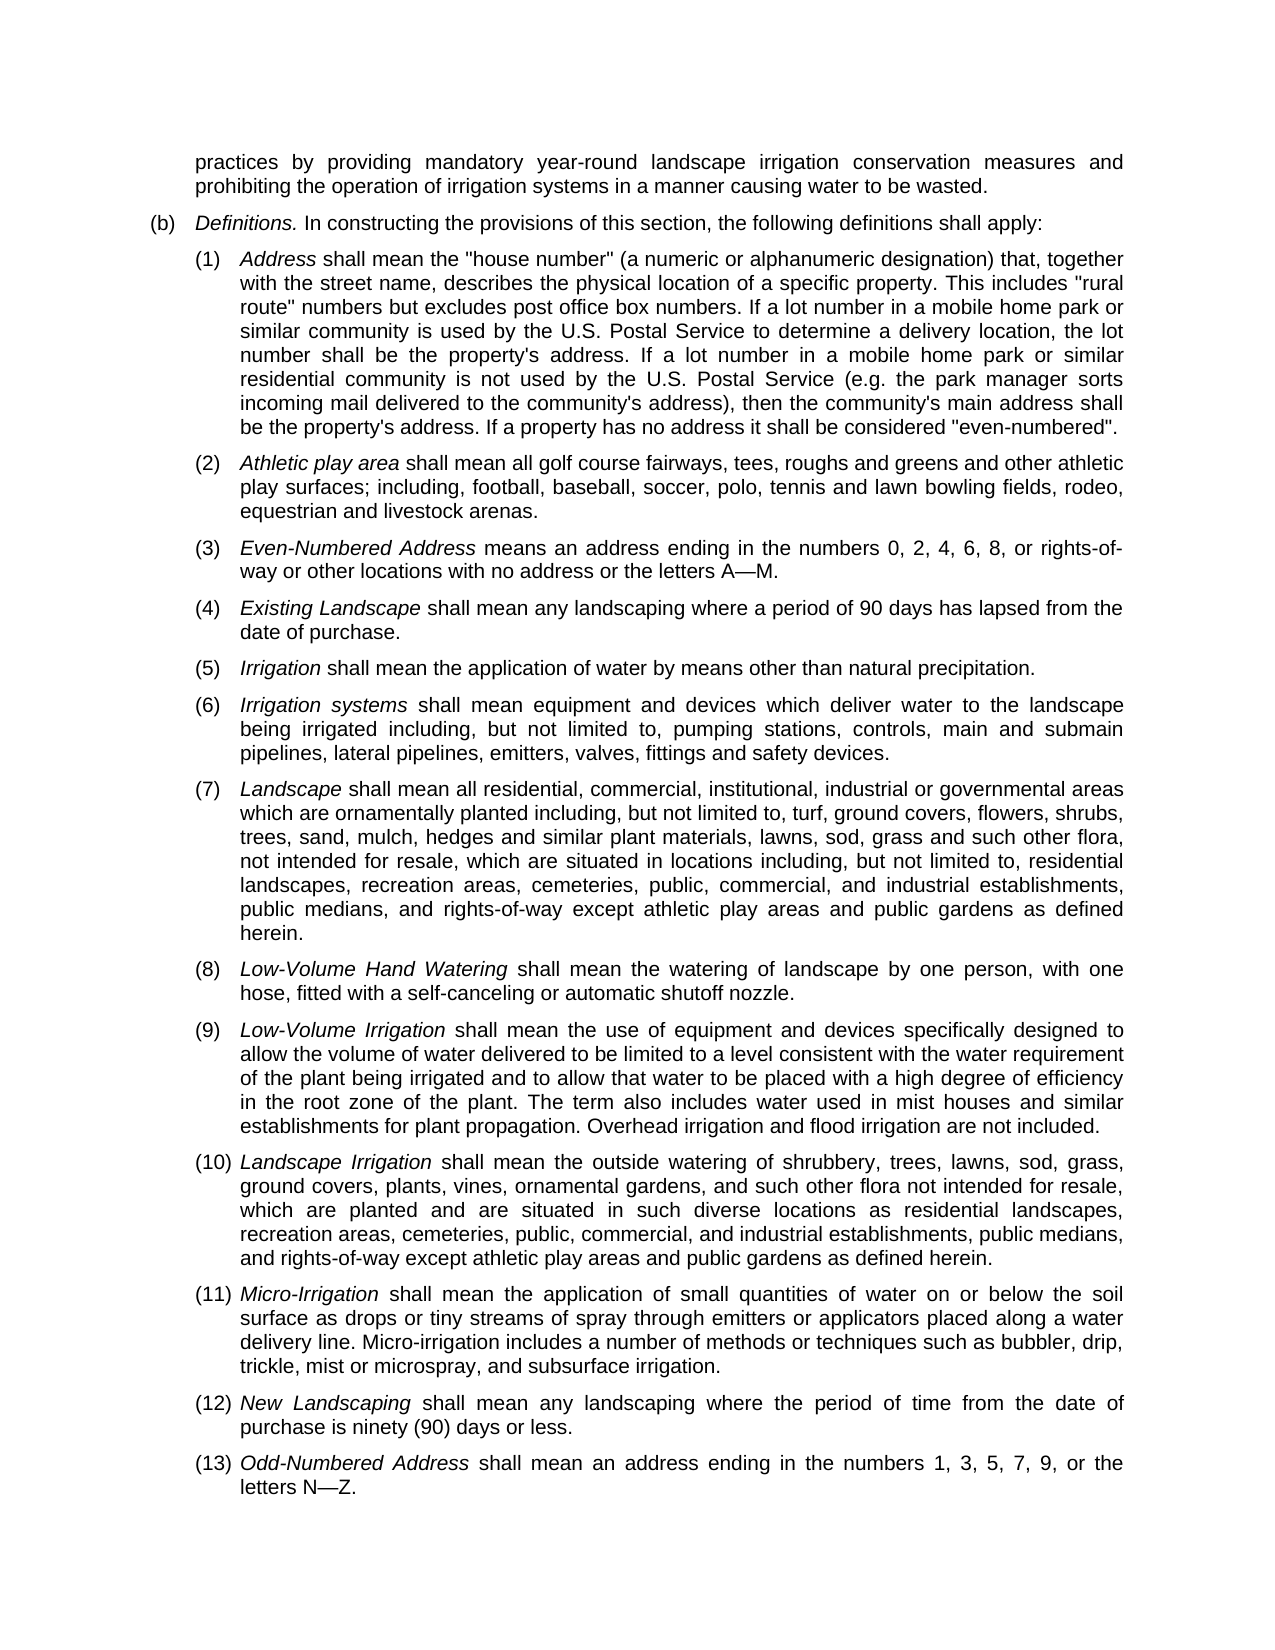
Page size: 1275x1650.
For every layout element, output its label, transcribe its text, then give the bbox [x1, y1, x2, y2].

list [150, 150, 1125, 198]
list (12) New Landscaping shall mean any landscaping where the period of time from the date of purchase is ninety (90) days or less. [195, 1391, 1125, 1438]
list (9) Low-Volume Irrigation shall mean the use of equipment and devices specifically designed to allow the volume of water delivered to be limited to a level consistent with the water requirement of the plant being irrigated and to allow that water to be placed with a high degree of efficiency in the root zone of the plant. The term also includes water used in mist houses and similar establishments for plant propagation. Overhead irrigation and flood irrigation are not included. [195, 1018, 1125, 1137]
list (b) Definitions. In constructing the provisions of this section, the following definitions shall apply: [150, 210, 1125, 234]
list (7) Landscape shall mean all residential, commercial, institutional, industrial or governmental areas which are ornamentally planted including, but not limited to, turf, ground covers, flowers, shrubs, trees, sand, mulch, hedges and similar plant materials, lawns, sod, grass and such other flora, not intended for resale, which are situated in locations including, but not limited to, residential landscapes, recreation areas, cemeteries, public, commercial, and industrial establishments, public medians, and rights-of-way except athletic play areas and public gardens as defined herein. [195, 777, 1125, 945]
list (6) Irrigation systems shall mean equipment and devices which deliver water to the landscape being irrigated including, but not limited to, pumping stations, controls, main and submain pipelines, lateral pipelines, emitters, valves, fittings and safety devices. [195, 693, 1125, 764]
list (8) Low-Volume Hand Watering shall mean the watering of landscape by one person, with one hose, fitted with a self-canceling or automatic shutoff nozzle. [195, 957, 1125, 1005]
list (1) Address shall mean the "house number" (a numeric or alphanumeric designation) that, together with the street name, describes the physical location of a specific property. This includes "rural route" numbers but excludes post office box numbers. If a lot number in a mobile home park or similar community is used by the U.S. Postal Service to determine a delivery location, the lot number shall be the property's address. If a lot number in a mobile home park or similar residential community is not used by the U.S. Postal Service (e.g. the park manager sorts incoming mail delivered to the community's address), then the community's main address shall be the property's address. If a property has no address it shall be considered "even-numbered". [195, 247, 1125, 438]
list (4) Existing Landscape shall mean any landscaping where a period of 90 days has lapsed from the date of purchase. [195, 596, 1125, 644]
list (11) Micro-Irrigation shall mean the application of small quantities of water on or below the soil surface as drops or tiny streams of spray through emitters or applicators placed along a water delivery line. Micro-irrigation includes a number of methods or techniques such as bubbler, drip, trickle, mist or microspray, and subsurface irrigation. [195, 1282, 1125, 1378]
list (13) Odd-Numbered Address shall mean an address ending in the numbers 1, 3, 5, 7, 9, or the letters N—Z. [195, 1451, 1125, 1499]
list (2) Athletic play area shall mean all golf course fairways, tees, roughs and greens and other athletic play surfaces; including, football, baseball, soccer, polo, tennis and lawn bowling fields, rodeo, equestrian and livestock arenas. [195, 451, 1125, 523]
list (3) Even-Numbered Address means an address ending in the numbers 0, 2, 4, 6, 8, or rights-of-way or other locations with no address or the letters A—M. [195, 535, 1125, 583]
list (5) Irrigation shall mean the application of water by means other than natural precipitation. [195, 656, 1125, 680]
list (10) Landscape Irrigation shall mean the outside watering of shrubbery, trees, lawns, sod, grass, ground covers, plants, vines, ornamental gardens, and such other flora not intended for resale, which are planted and are situated in such diverse locations as residential landscapes, recreation areas, cemeteries, public, commercial, and industrial establishments, public medians, and rights-of-way except athletic play areas and public gardens as defined herein. [195, 1150, 1125, 1270]
